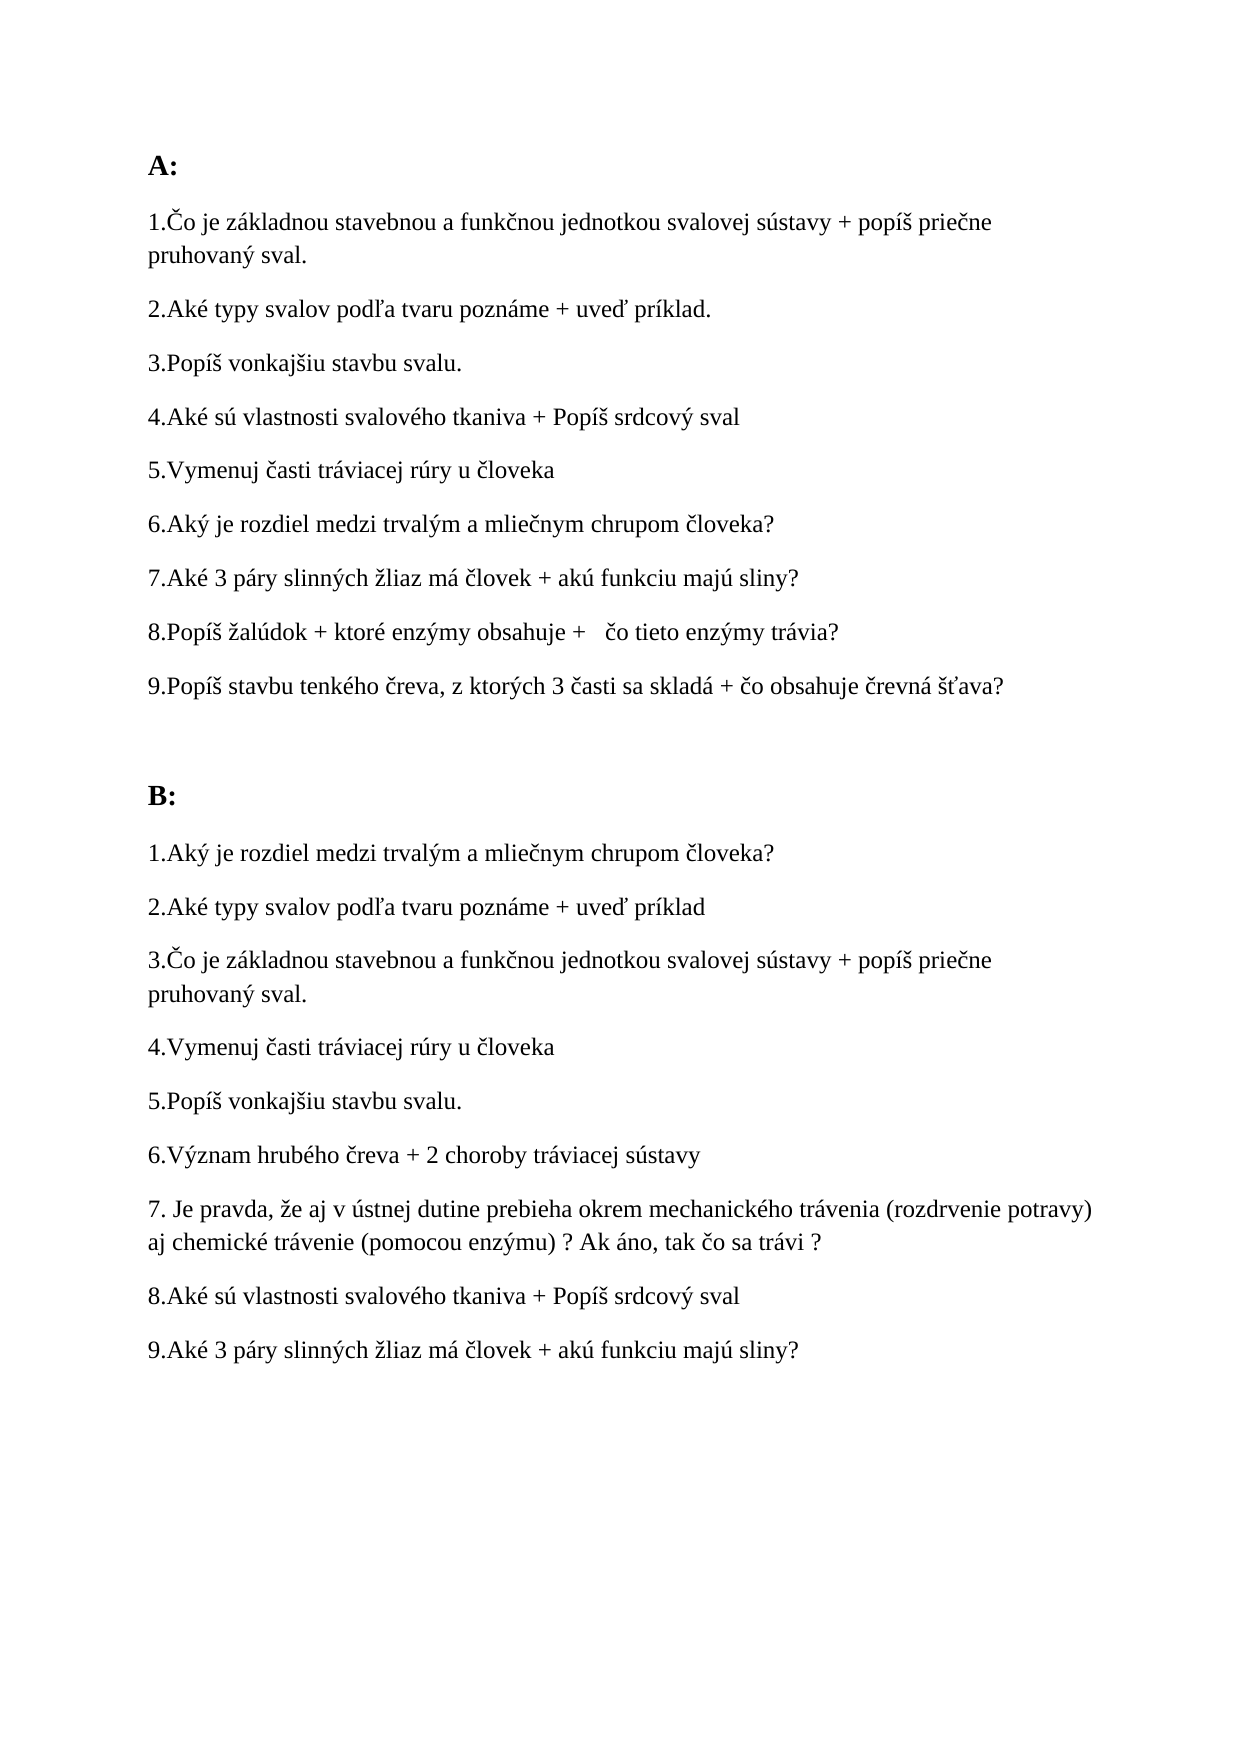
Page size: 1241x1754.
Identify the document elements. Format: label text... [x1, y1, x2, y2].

text 7. Je pravda, že aj v ústnej dutine prebieha okrem mechanického trávenia (rozdrvenie potravy) aj chemické trávenie (pomocou enzýmu) ? Ak áno, tak čo sa trávi ? [148, 1194, 1093, 1256]
text 3.Čo je základnou stavebnou a funkčnou jednotkou svalovej sústavy + popíš priečne pruhovaný sval. [148, 946, 1093, 1007]
text 6.Význam hrubého čreva + 2 choroby tráviacej sústavy [148, 1140, 1093, 1169]
text 3.Popíš vonkajšiu stavbu svalu. [148, 348, 1093, 376]
text 8.Aké sú vlastnosti svalového tkaniva + Popíš srdcový sval [148, 1281, 1093, 1310]
text 7.Aké 3 páry slinných žliaz má človek + akú funkciu majú sliny? [148, 563, 1093, 592]
text 1.Aký je rozdiel medzi trvalým a mliečnym chrupom človeka? [148, 838, 1093, 867]
text B: [148, 778, 1093, 812]
text 9.Popíš stavbu tenkého čreva, z ktorých 3 časti sa skladá + čo obsahuje črevná šťava? [148, 671, 1093, 699]
text 8.Popíš žalúdok + ktoré enzýmy obsahuje + čo tieto enzýmy trávia? [148, 617, 1093, 646]
text 9.Aké 3 páry slinných žliaz má človek + akú funkciu majú sliny? [148, 1335, 1093, 1363]
text 4.Aké sú vlastnosti svalového tkaniva + Popíš srdcový sval [148, 402, 1093, 430]
text A: [148, 148, 1093, 181]
text 6.Aký je rozdiel medzi trvalým a mliečnym chrupom človeka? [148, 509, 1093, 538]
text 2.Aké typy svalov podľa tvaru poznáme + uveď príklad [148, 892, 1093, 921]
text 5.Popíš vonkajšiu stavbu svalu. [148, 1086, 1093, 1115]
text 1.Čo je základnou stavebnou a funkčnou jednotkou svalovej sústavy + popíš priečne pruhovaný sval. [148, 207, 1093, 269]
text 4.Vymenuj časti tráviacej rúry u človeka [148, 1032, 1093, 1061]
text 2.Aké typy svalov podľa tvaru poznáme + uveď príklad. [148, 294, 1093, 323]
text 5.Vymenuj časti tráviacej rúry u človeka [148, 455, 1093, 484]
